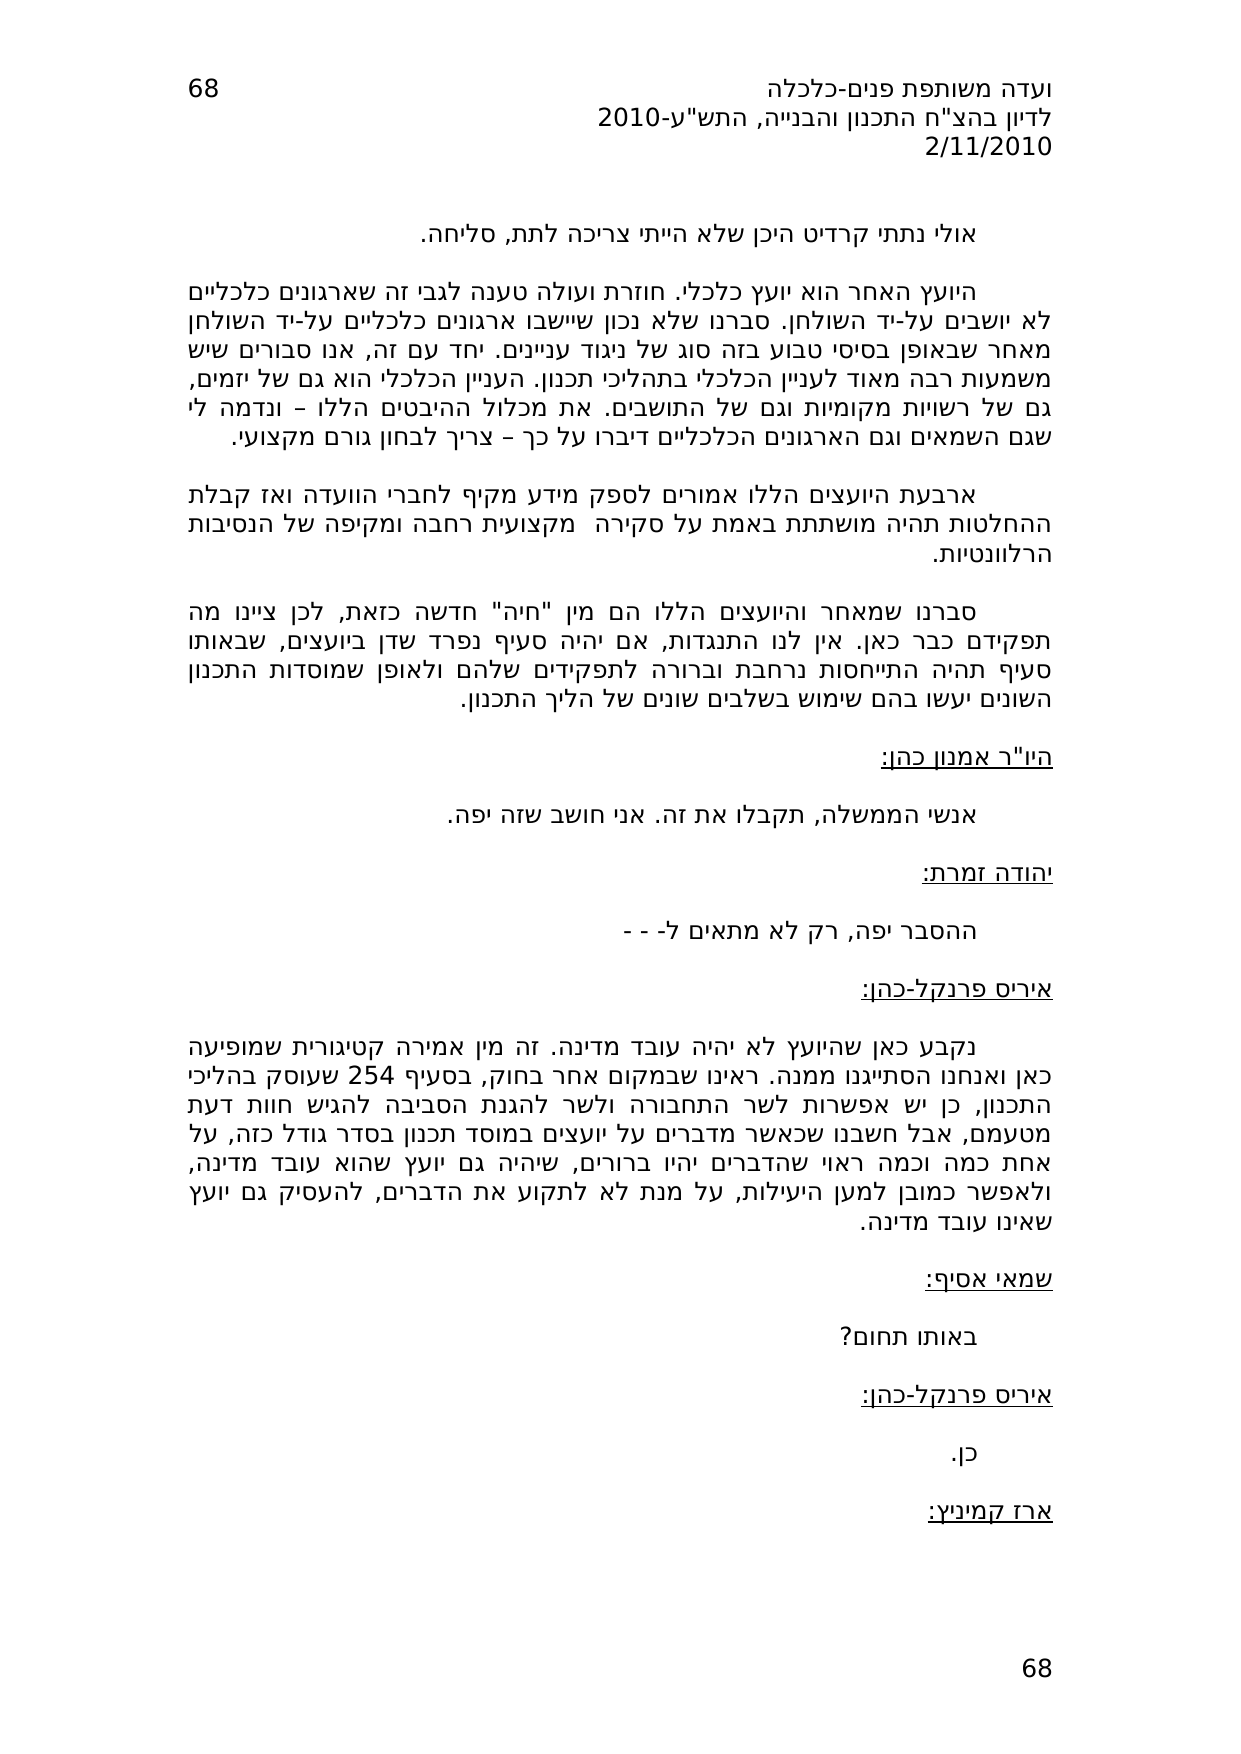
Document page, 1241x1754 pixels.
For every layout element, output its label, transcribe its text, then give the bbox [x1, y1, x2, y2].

text ההסבר יפה, רק לא מתאים ל- - - [187, 916, 1053, 945]
text ארז קמיניץ: [187, 1496, 1053, 1525]
text כן. [187, 1438, 1053, 1467]
text ארבעת היועצים הללו אמורים לספק מידע מקיף לחברי הוועדה ואז קבלת ההחלטות תהיה מושתתת באמת על סקירה מקצועית רחבה ומקיפה של הנסיבות הרלוונטיות. [187, 480, 1053, 568]
text שמאי אסיף: [187, 1264, 1053, 1294]
text סברנו שמאחר והיועצים הללו הם מין "חיה" חדשה כזאת, לכן ציינו מה תפקידם כבר כאן. אין לנו התנגדות, אם יהיה סעיף נפרד שדן ביועצים, שבאותו סעיף תהיה התייחסות נרחבת וברורה לתפקידים שלהם ולאופן שמוסדות התכנון השונים יעשו בהם שימוש בשלבים שונים של הליך התכנון. [187, 597, 1053, 713]
text היו"ר אמנון כהן: [187, 742, 1053, 771]
text איריס פרנקל-כהן: [187, 974, 1053, 1003]
text אנשי הממשלה, תקבלו את זה. אני חושב שזה יפה. [187, 800, 1053, 829]
text אולי נתתי קרדיט היכן שלא הייתי צריכה לתת, סליחה. [187, 219, 1053, 248]
text איריס פרנקל-כהן: [187, 1380, 1053, 1409]
text היועץ האחר הוא יועץ כלכלי. חוזרת ועולה טענה לגבי זה שארגונים כלכליים לא יושבים על-יד השולחן. סברנו שלא נכון שיישבו ארגונים כלכליים על-יד השולחן מאחר שבאופן בסיסי טבוע בזה סוג של ניגוד עניינים. יחד עם זה, אנו סבורים שיש משמעות רבה מאוד לעניין הכלכלי בתהליכי תכנון. העניין הכלכלי הוא גם של יזמים, גם של רשויות מקומיות וגם של התושבים. את מכלול ההיבטים הללו – ונדמה לי שגם השמאים וגם הארגונים הכלכליים דיברו על כך – צריך לבחון גורם מקצועי. [187, 277, 1053, 452]
text באותו תחום? [187, 1322, 1053, 1352]
text נקבע כאן שהיועץ לא יהיה עובד מדינה. זה מין אמירה קטיגורית שמופיעה כאן ואנחנו הסתייגנו ממנה. ראינו שבמקום אחר בחוק, בסעיף 254 שעוסק בהליכי התכנון, כן יש אפשרות לשר התחבורה ולשר להגנת הסביבה להגיש חוות דעת מטעמם, אבל חשבנו שכאשר מדברים על יועצים במוסד תכנון בסדר גודל כזה, על אחת כמה וכמה ראוי שהדברים יהיו ברורים, שיהיה גם יועץ שהוא עובד מדינה, ולאפשר כמובן למען היעילות, על מנת לא לתקוע את הדברים, להעסיק גם יועץ שאינו עובד מדינה. [187, 1032, 1053, 1236]
text יהודה זמרת: [187, 858, 1053, 887]
